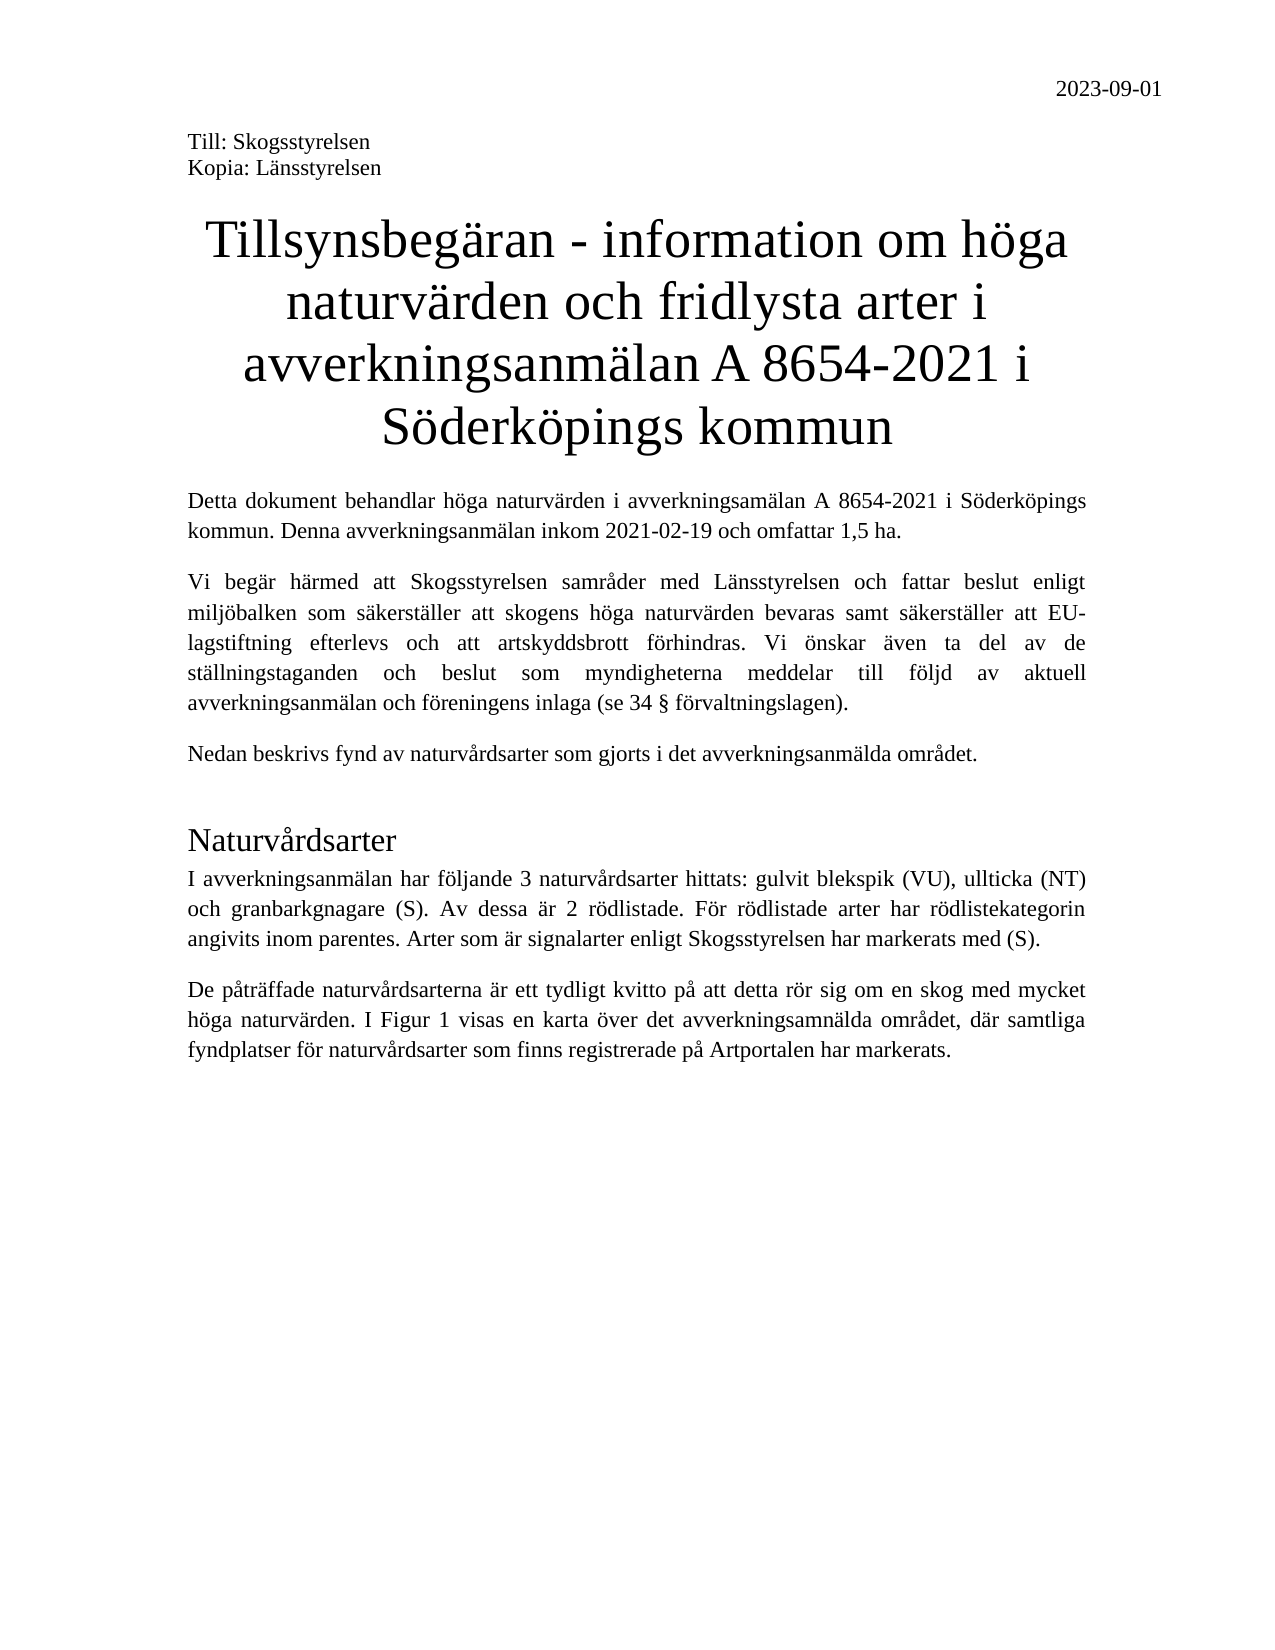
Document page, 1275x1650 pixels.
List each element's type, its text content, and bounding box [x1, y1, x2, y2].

text Detta dokument behandlar höga naturvärden i avverkningsamälan A 8654-2021 i Söderköpings kommun. Denna avverkningsanmälan inkom 2021-02-19 och omfattar 1,5 ha. [187, 487, 1087, 544]
text Vi begär härmed att Skogsstyrelsen samråder med Länsstyrelsen och fattar beslut enligt miljöbalken som säkerställer att skogens höga naturvärden bevaras samt säkerställer att EU-lagstiftning efterlevs och att artskyddsbrott förhindras. Vi önskar även ta del av de ställningstaganden och beslut som myndigheterna meddelar till följd av aktuell avverkningsanmälan och föreningens inlaga (se 34 § förvaltningslagen). [187, 568, 1087, 716]
title Tillsynsbegäran - information om höga naturvärden och fridlysta arter i avverkningsanmälan A 8654-2021 i Söderköpings kommun [187, 207, 1087, 456]
text I avverkningsanmälan har följande 3 naturvårdsarter hittats: gulvit blekspik (VU), ullticka (NT) och granbarkgnagare (S). Av dessa är 2 rödlistade. För rödlistade arter har rödlistekategorin angivits inom parentes. Arter som är signalarter enligt Skogsstyrelsen har markerats med (S). [187, 864, 1087, 951]
subtitle Naturvårdsarter [187, 821, 1087, 859]
text De påträffade naturvårdsarterna är ett tydligt kvitto på att detta rör sig om en skog med mycket höga naturvärden. I Figur 1 visas en karta över det avverkningsamnälda området, där samtliga fyndplatser för naturvårdsarter som finns registrerade på Artportalen har markerats. [187, 976, 1087, 1063]
text Nedan beskrivs fynd av naturvårdsarter som gjorts i det avverkningsanmälda området. [187, 740, 1087, 767]
